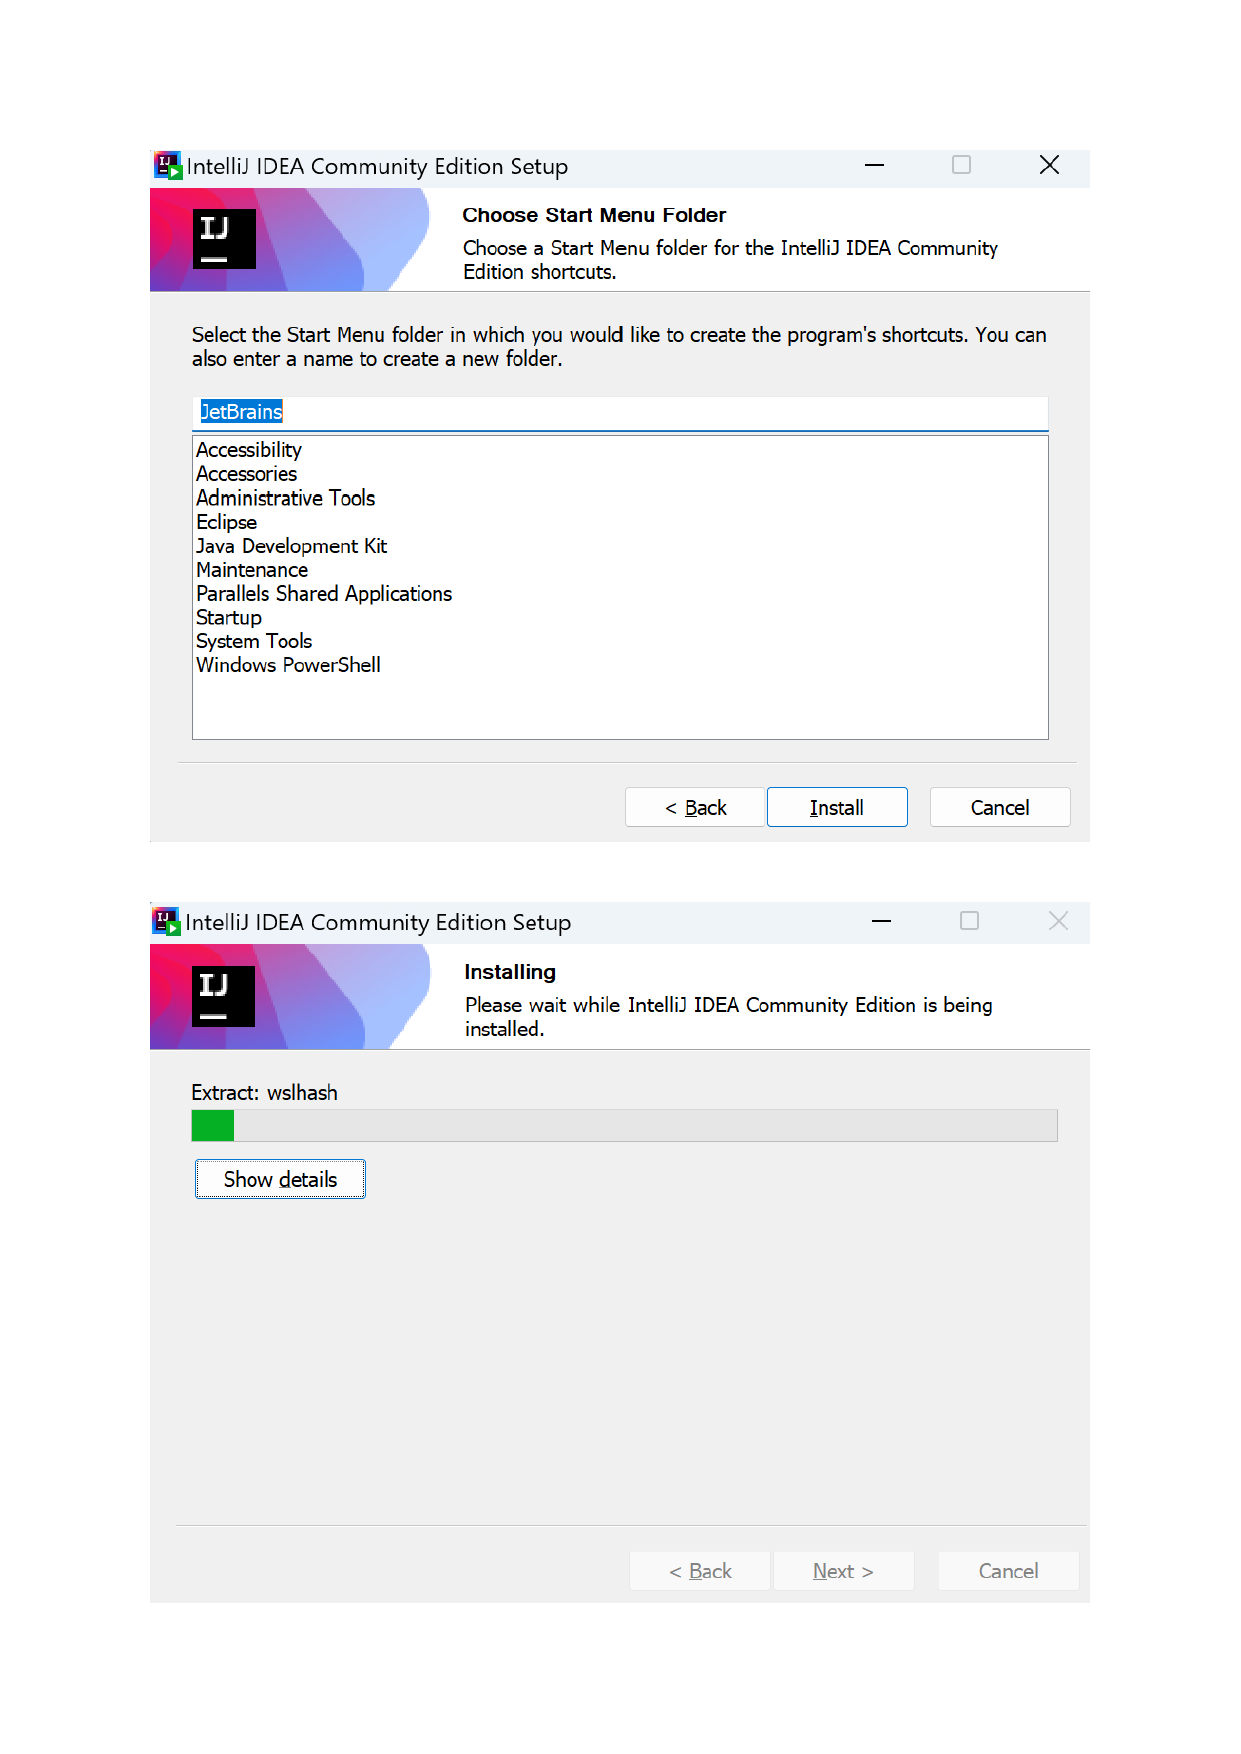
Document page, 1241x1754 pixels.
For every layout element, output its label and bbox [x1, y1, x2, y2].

picture [150, 902, 1091, 1603]
picture [150, 150, 1091, 842]
